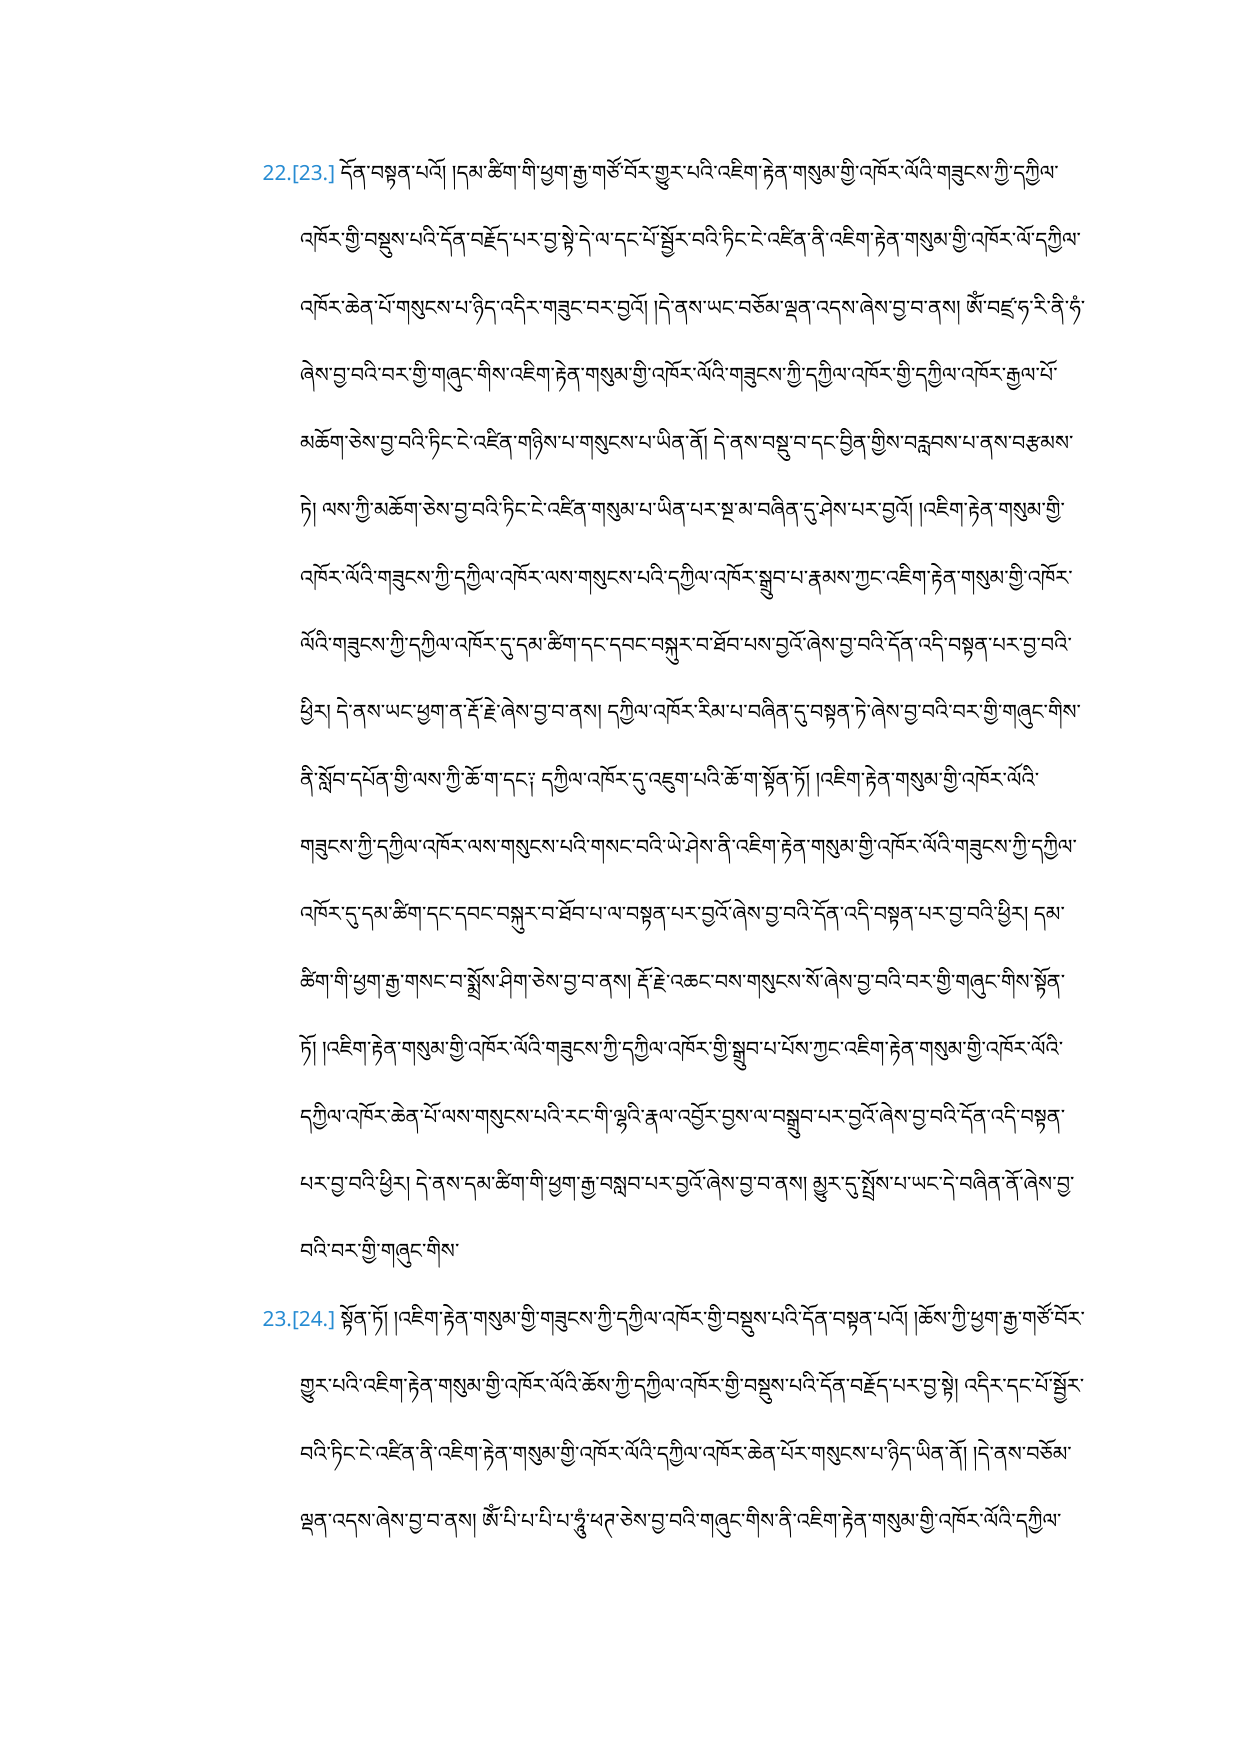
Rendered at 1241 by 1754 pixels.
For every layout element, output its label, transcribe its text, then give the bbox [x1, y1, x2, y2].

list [262, 1296, 1090, 1557]
list དོན་བསྟན་པའོ། །དམ་ཚིག་གི་ཕྱག་རྒྱ་གཙོ་བོར་གྱུར་པའི་འཇིག་རྟེན་གསུམ་གྱི་འཁོར་ལོའི་གཟུངས་ཀྱི་དཀྱིལ་འཁོར་གྱི་བསྡུས་པའི་དོན་བརྗོད་པར་བྱ་སྟེ་དེ་ལ་དང་པོ་སྦྱོར་བའི་ཏིང་ངེ་འཛིན་ནི་འཇིག་རྟེན་གསུམ་གྱི་འཁོར་ལོ་དཀྱིལ་འཁོར་ཆེན་པོ་གསུངས་པ་ཉིད་འདིར་གཟུང་བར་བྱའོ། །དེ་ནས་ཡང་བཅོམ་ལྡན་འདས་ཞེས་བྱ་བ་ནས། ཨོཾ་བཛྲ་ཧ་རི་ནི་ཧཾ་ཞེས་བྱ་བའི་བར་གྱི་གཞུང་གིས་འཇིག་རྟེན་གསུམ་གྱི་འཁོར་ལོའི་གཟུངས་ཀྱི་དཀྱིལ་འཁོར་གྱི་དཀྱིལ་འཁོར་རྒྱལ་པོ་མཆོག་ཅེས་བྱ་བའི་ཏིང་ངེ་འཛིན་གཉིས་པ་གསུངས་པ་ཡིན་ནོ། དེ་ནས་བསྡུ་བ་དང་བྱིན་གྱིས་བརླབས་པ་ནས་བརྩམས་ཏེ། ལས་ཀྱི་མཆོག་ཅེས་བྱ་བའི་ཏིང་ངེ་འཛིན་གསུམ་པ་ཡིན་པར་སྔ་མ་བཞིན་དུ་ཤེས་པར་བྱའོ། །འཇིག་རྟེན་གསུམ་གྱི་འཁོར་ལོའི་གཟུངས་ཀྱི་དཀྱིལ་འཁོར་ལས་གསུངས་པའི་དཀྱིལ་འཁོར་སྒྲུབ་པ་རྣམས་ཀྱང་འཇིག་རྟེན་གསུམ་གྱི་འཁོར་ལོའི་གཟུངས་ཀྱི་དཀྱིལ་འཁོར་དུ་དམ་ཚིག་དང་དབང་བསྐུར་བ་ཐོབ་པས་བྱའོ་ཞེས་བྱ་བའི་དོན་འདི་བསྟན་པར་བྱ་བའི་ཕྱིར། དེ་ནས་ཡང་ཕྱག་ན་རྡོ་རྗེ་ཞེས་བྱ་བ་ནས། དཀྱིལ་འཁོར་རིམ་པ་བཞིན་དུ་བསྟན་ཏེ་ཞེས་བྱ་བའི་བར་གྱི་གཞུང་གིས་ནི་སློབ་དཔོན་གྱི་ལས་ཀྱི་ཆོ་ག་དང༑ དཀྱིལ་འཁོར་དུ་འཇུག་པའི་ཆོ་ག་སྟོན་ཏོ། །འཇིག་རྟེན་གསུམ་གྱི་འཁོར་ལོའི་གཟུངས་ཀྱི་དཀྱིལ་འཁོར་ལས་གསུངས་པའི་གསང་བའི་ཡེ་ཤེས་ནི་འཇིག་རྟེན་གསུམ་གྱི་འཁོར་ལོའི་གཟུངས་ཀྱི་དཀྱིལ་འཁོར་དུ་དམ་ཚིག་དང་དབང་བསྐུར་བ་ཐོབ་པ་ལ་བསྟན་པར་བྱའོ་ཞེས་བྱ་བའི་དོན་འདི་བསྟན་པར་བྱ་བའི་ཕྱིར། དམ་ཚིག་གི་ཕྱག་རྒྱ་གསང་བ་སྨྲོས་ཤིག་ཅེས་བྱ་བ་ནས། རྡོ་རྗེ་འཆང་བས་གསུངས་སོ་ཞེས་བྱ་བའི་བར་གྱི་གཞུང་གིས་སྟོན་ཏོ། །འཇིག་རྟེན་གསུམ་གྱི་འཁོར་ལོའི་གཟུངས་ཀྱི་དཀྱིལ་འཁོར་གྱི་སྒྲུབ་པ་པོས་ཀྱང་འཇིག་རྟེན་གསུམ་གྱི་འཁོར་ལོའི་དཀྱིལ་འཁོར་ཆེན་པོ་ལས་གསུངས་པའི་རང་གི་ལྷའི་རྣལ་འབྱོར་བྱས་ལ་བསྒྲུབ་པར་བྱའོ་ཞེས་བྱ་བའི་དོན་འདི་བསྟན་པར་བྱ་བའི་ཕྱིར། དེ་ནས་དམ་ཚིག་གི་ཕྱག་རྒྱ་བསླབ་པར་བྱའོ་ཞེས་བྱ་བ་ནས། མྱུར་དུ་སྤྲོས་པ་ཡང་དེ་བཞིན་ནོ་ཞེས་བྱ་བའི་བར་གྱི་གཞུང་གིས་ [262, 150, 1090, 1287]
